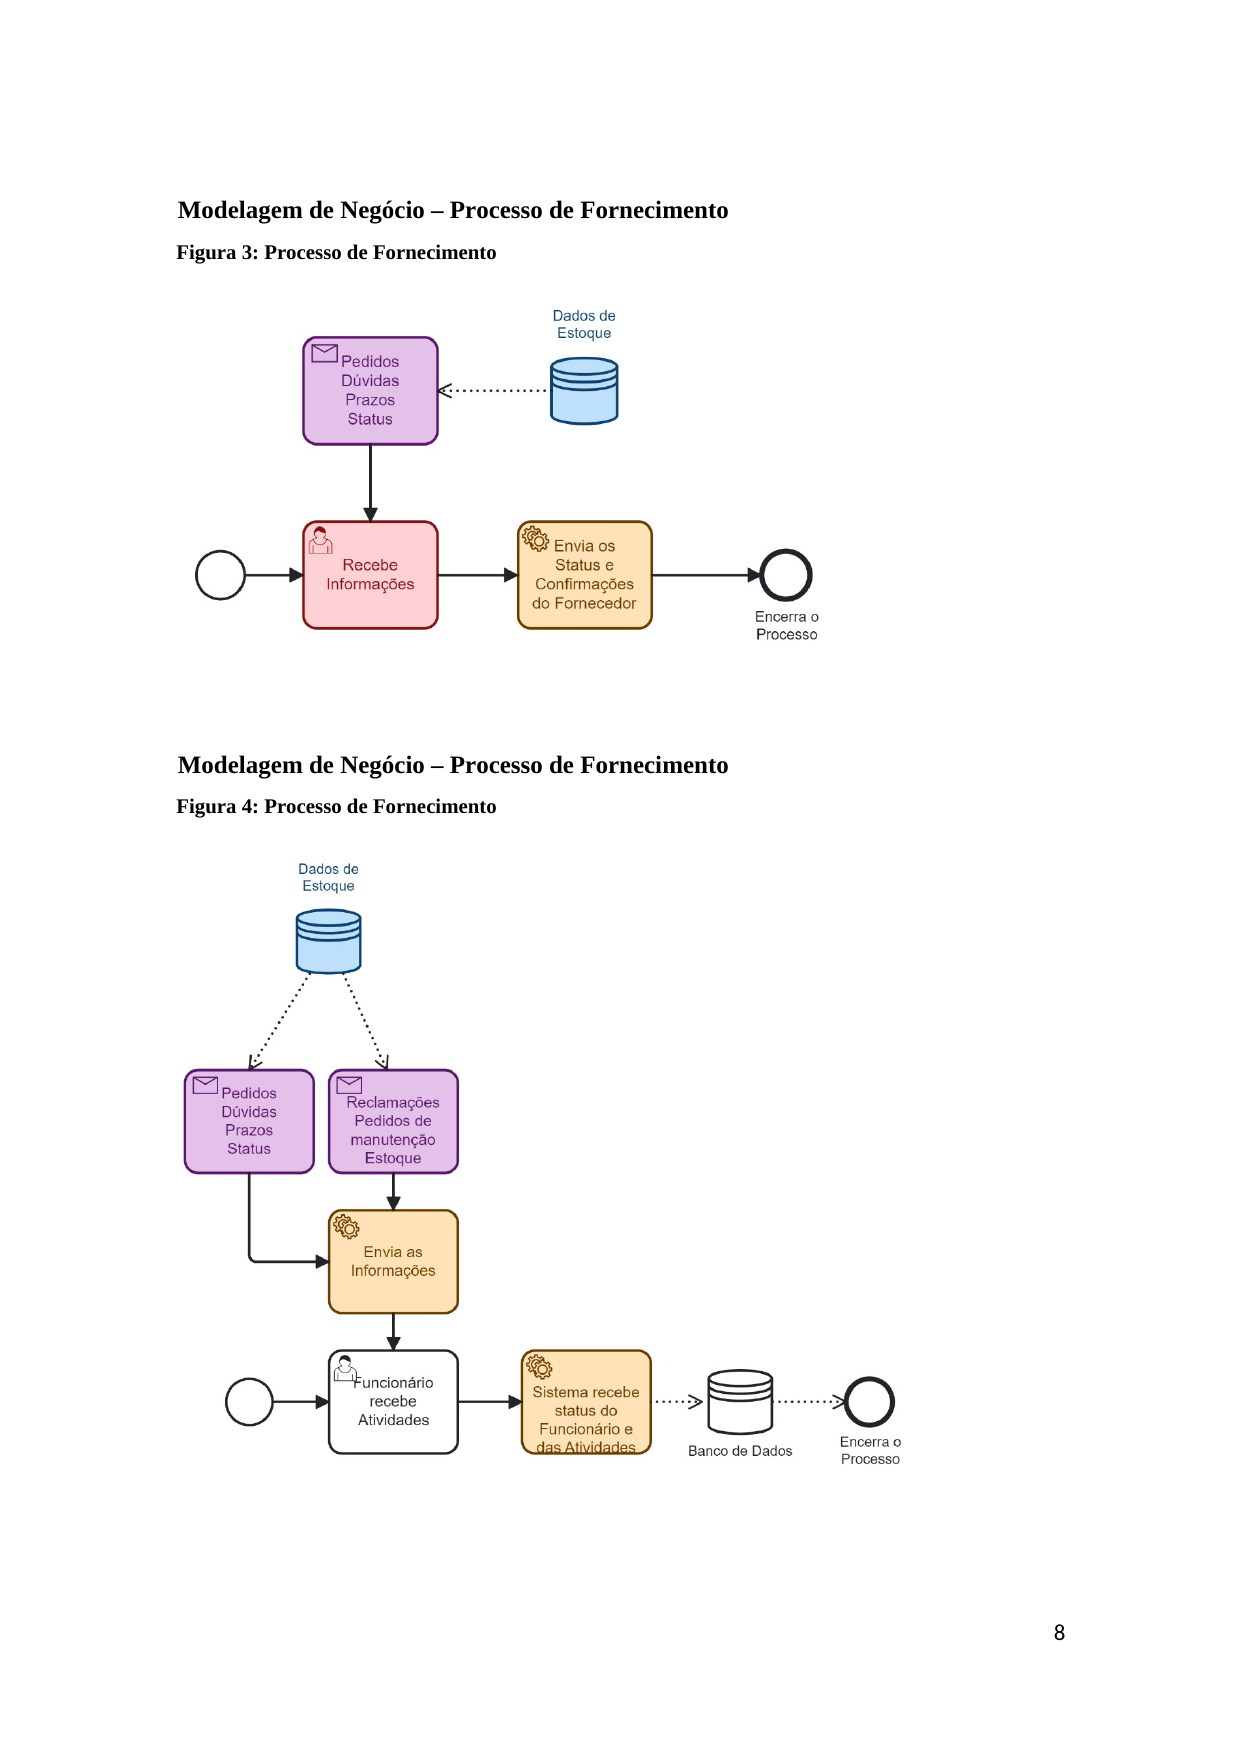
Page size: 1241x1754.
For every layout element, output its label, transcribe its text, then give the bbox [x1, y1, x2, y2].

text Modelagem de Negócio – Processo de Fornecimento [178, 750, 1075, 779]
picture [188, 299, 827, 652]
picture [177, 853, 909, 1476]
text Modelagem de Negócio – Processo de Fornecimento [178, 195, 1075, 224]
text Figura 4: Processo de Fornecimento [176, 794, 1075, 818]
text Figura 3: Processo de Fornecimento [176, 240, 1075, 264]
